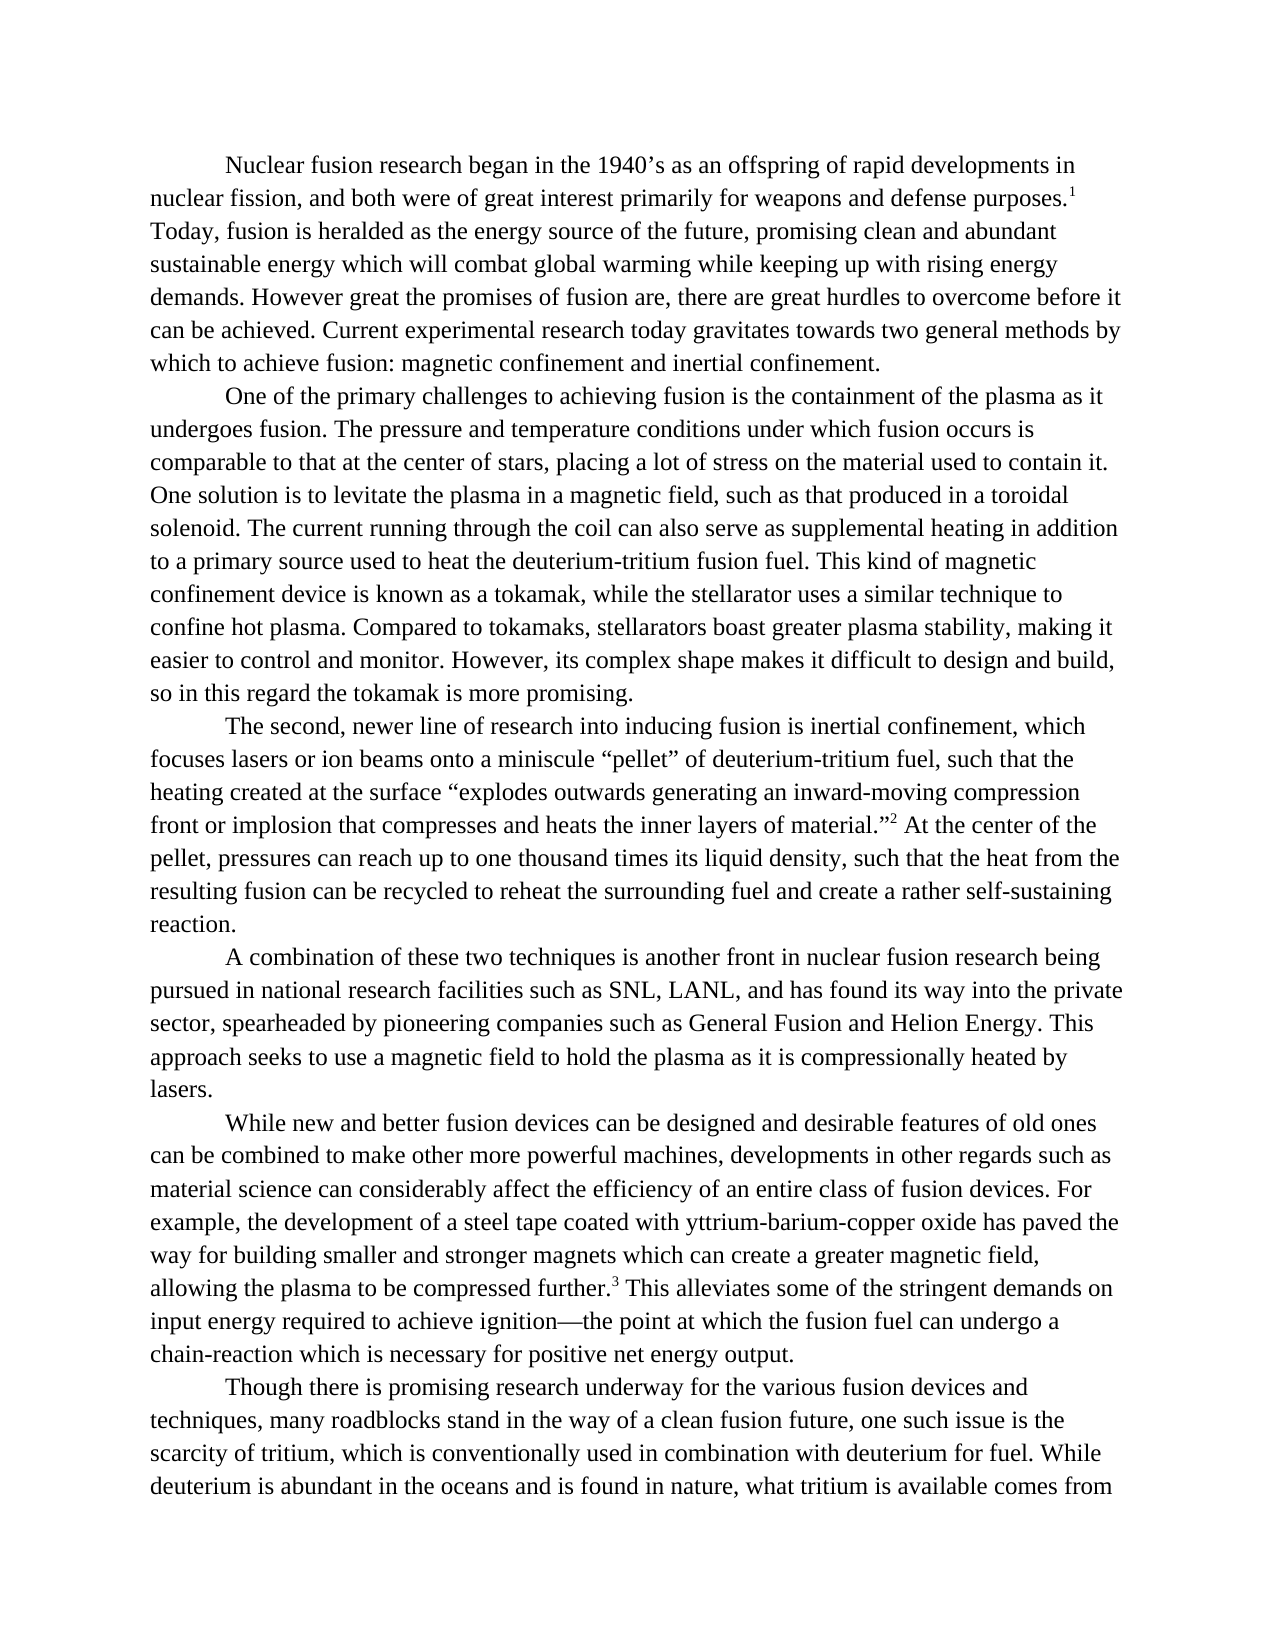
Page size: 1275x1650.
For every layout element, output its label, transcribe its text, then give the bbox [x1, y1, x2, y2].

text One of the primary challenges to achieving fusion is the containment of the plasma as it undergoes fusion. The pressure and temperature conditions under which fusion occurs is comparable to that at the center of stars, placing a lot of stress on the material used to contain it. One solution is to levitate the plasma in a magnetic field, such as that produced in a toroidal solenoid. The current running through the coil can also serve as supplemental heating in addition to a primary source used to heat the deuterium-tritium fusion fuel. This kind of magnetic confinement device is known as a tokamak, while the stellarator uses a similar technique to confine hot plasma. Compared to tokamaks, stellarators boast greater plasma stability, making it easier to control and monitor. However, its complex shape makes it difficult to design and build, so in this regard the tokamak is more promising. [150, 381, 1125, 707]
text Nuclear fusion research began in the 1940’s as an offspring of rapid developments in nuclear fission, and both were of great interest primarily for weapons and defense purposes.1 Today, fusion is heralded as the energy source of the future, promising clean and abundant sustainable energy which will combat global warming while keeping up with rising energy demands. However great the promises of fusion are, there are great hurdles to overcome before it can be achieved. Current experimental research today gravitates towards two general methods by which to achieve fusion: magnetic confinement and inertial confinement. [150, 150, 1125, 377]
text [150, 1372, 1125, 1499]
text While new and better fusion devices can be designed and desirable features of old ones can be combined to make other more powerful machines, developments in other regards such as material science can considerably affect the efficiency of an entire class of fusion devices. For example, the development of a steel tape coated with yttrium-barium-copper oxide has paved the way for building smaller and stronger magnets which can create a greater magnetic field, allowing the plasma to be compressed further.3 This alleviates some of the stringent demands on input energy required to achieve ignition—the point at which the fusion fuel can undergo a chain-reaction which is necessary for positive net energy output. [150, 1108, 1125, 1367]
text The second, newer line of research into inducing fusion is inertial confinement, which focuses lasers or ion beams onto a miniscule “pellet” of deuterium-tritium fuel, such that the heating created at the surface “explodes outwards generating an inward-moving compression front or implosion that compresses and heats the inner layers of material.”2 At the center of the pellet, pressures can reach up to one thousand times its liquid density, such that the heat from the resulting fusion can be recycled to reheat the surrounding fuel and create a rather self-sustaining reaction. [150, 711, 1125, 938]
text A combination of these two techniques is another front in nuclear fusion research being pursued in national research facilities such as SNL, LANL, and has found its way into the private sector, spearheaded by pioneering companies such as General Fusion and Helion Energy. This approach seeks to use a magnetic field to hold the plasma as it is compressionally heated by lasers. [150, 942, 1125, 1103]
